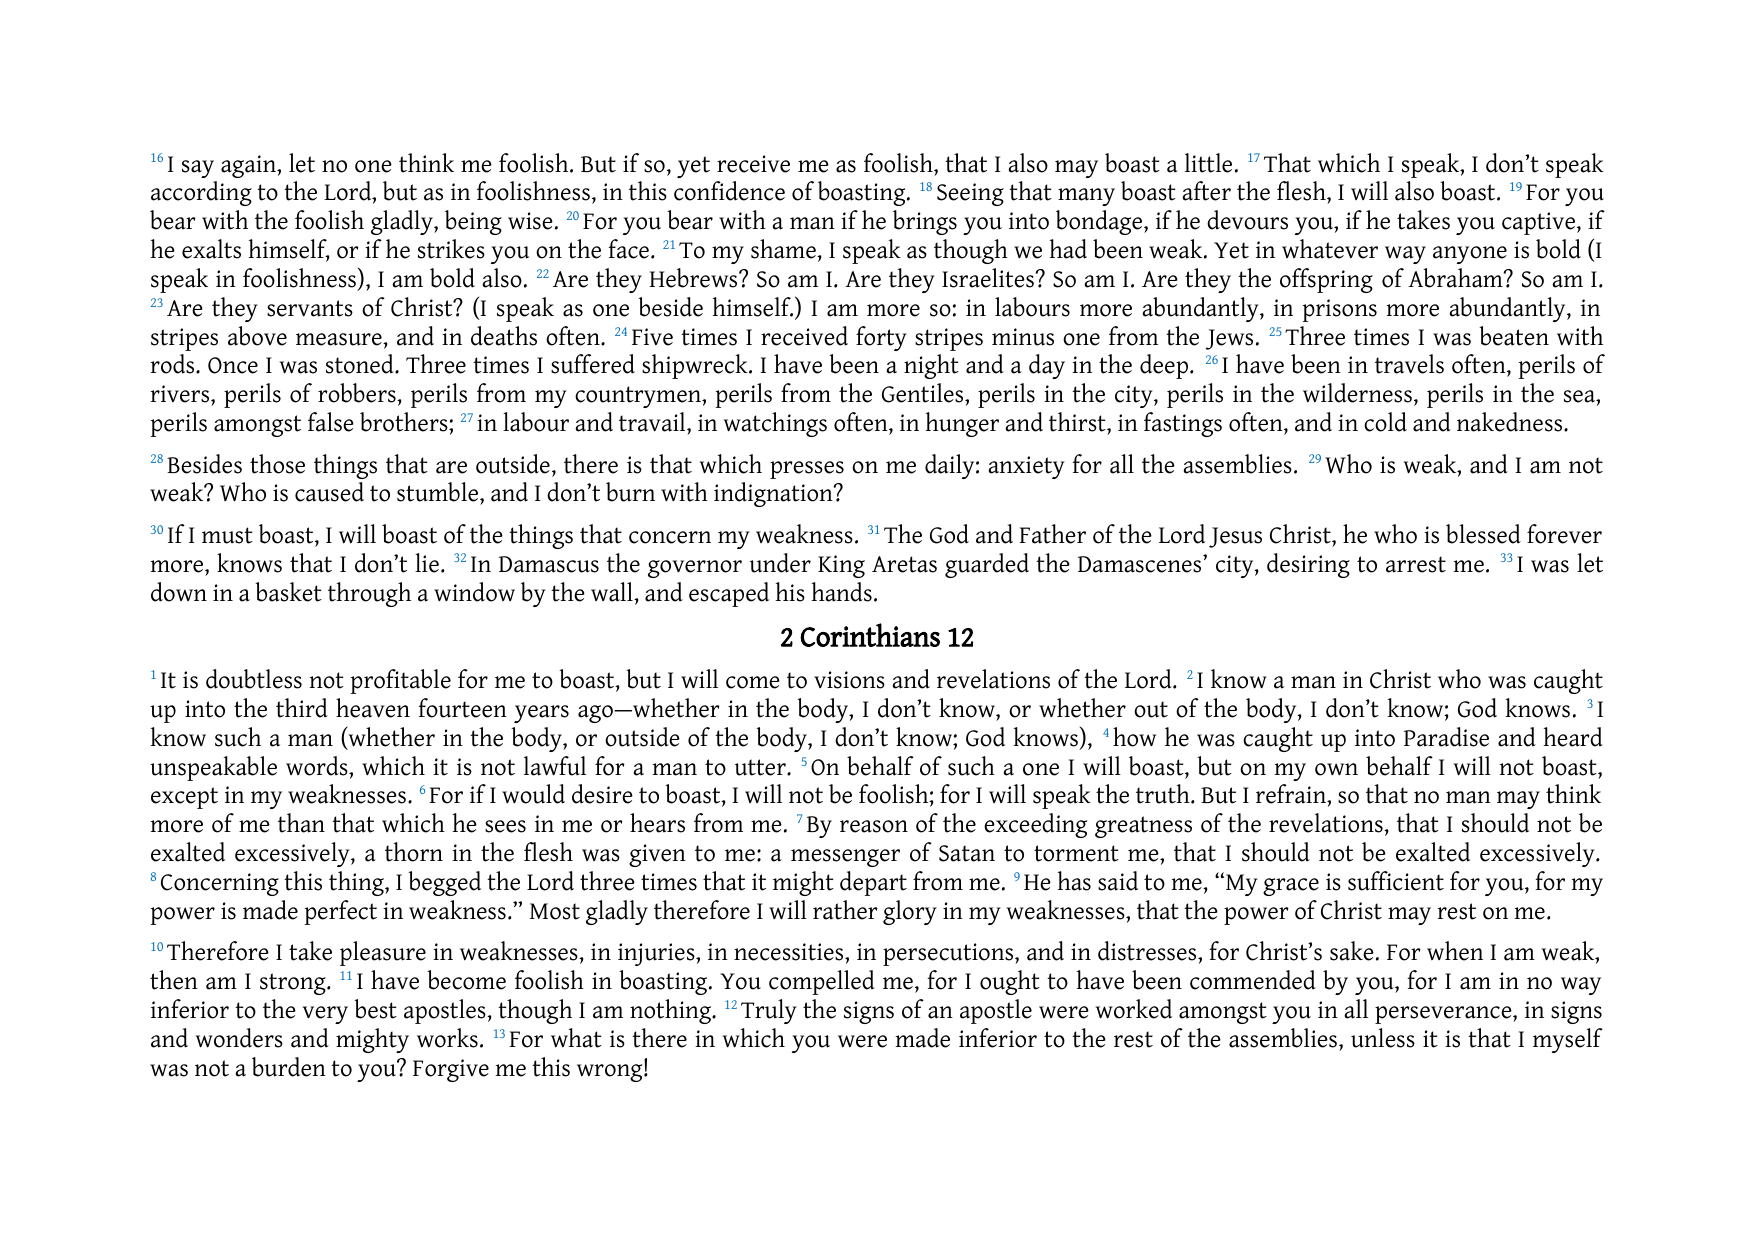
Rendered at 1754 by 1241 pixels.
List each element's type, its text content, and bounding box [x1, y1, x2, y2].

text 28 Besides those things that are outside, there is that which presses on me daily: anxiety for all the assemblies. 29 Who is weak, and I am not weak? Who is caused to stumble, and I don’t burn with indignation? [150, 451, 1604, 509]
text 16 I say again, let no one think me foolish. But if so, yet receive me as foolish, that I also may boast a little. 17 That which I speak, I don’t speak according to the Lord, but as in foolishness, in this confidence of boasting. 18 Seeing that many boast after the flesh, I will also boast. 19 For you bear with the foolish gladly, being wise. 20 For you bear with a man if he brings you into bondage, if he devours you, if he takes you captive, if he exalts himself, or if he strikes you on the face. 21 To my shame, I speak as though we had been weak. Yet in whatever way anyone is bold (I speak in foolishness), I am bold also. 22 Are they Hebrews? So am I. Are they Israelites? So am I. Are they the offspring of Abraham? So am I. 23 Are they servants of Christ? (I speak as one beside himself.) I am more so: in labours more abundantly, in prisons more abundantly, in stripes above measure, and in deaths often. 24 Five times I received forty stripes minus one from the Jews. 25 Three times I was beaten with rods. Once I was stoned. Three times I suffered shipwreck. I have been a night and a day in the deep. 26 I have been in travels often, perils of rivers, perils of robbers, perils from my countrymen, perils from the Gentiles, perils in the city, perils in the wilderness, perils in the sea, perils amongst false brothers; 27 in labour and travail, in watchings often, in hunger and thirst, in fastings often, and in cold and nakedness. [150, 150, 1604, 438]
text 10 Therefore I take pleasure in weaknesses, in injuries, in necessities, in persecutions, and in distresses, for Christ’s sake. For when I am weak, then am I strong. 11 I have become foolish in boasting. You compelled me, for I ought to have been commended by you, for I am in no way inferior to the very best apostles, though I am nothing. 12 Truly the signs of an apostle were worked amongst you in all perseverance, in signs and wonders and mighty works. 13 For what is there in which you were made inferior to the rest of the assemblies, unless it is that I myself was not a burden to you? Forgive me this wrong! [150, 939, 1604, 1083]
text 2 Corinthians 12 [150, 620, 1604, 654]
text 1 It is doubtless not profitable for me to boast, but I will come to visions and revelations of the Lord. 2 I know a man in Christ who was caught up into the third heaven fourteen years ago—whether in the body, I don’t know, or whether out of the body, I don’t know; God knows. 3 I know such a man (whether in the body, or outside of the body, I don’t know; God knows), 4 how he was caught up into Paradise and heard unspeakable words, which it is not lawful for a man to utter. 5 On behalf of such a one I will boast, but on my own behalf I will not boast, except in my weaknesses. 6 For if I would desire to boast, I will not be foolish; for I will speak the truth. But I refrain, so that no man may think more of me than that which he sees in me or hears from me. 7 By reason of the exceeding greatness of the revelations, that I should not be exalted excessively, a thorn in the flesh was given to me: a messenger of Satan to torment me, that I should not be exalted excessively. 8 Concerning this thing, I begged the Lord three times that it might depart from me. 9 He has said to me, “My grace is sufficient for you, for my power is made perfect in weakness.” Most gladly therefore I will rather glory in my weaknesses, that the power of Christ may rest on me. [150, 667, 1604, 926]
text 30 If I must boast, I will boast of the things that concern my weakness. 31 The God and Father of the Lord Jesus Christ, he who is blessed forever more, knows that I don’t lie. 32 In Damascus the governor under King Aretas guarded the Damascenes’ city, desiring to arrest me. 33 I was let down in a basket through a window by the wall, and escaped his hands. [150, 521, 1604, 608]
